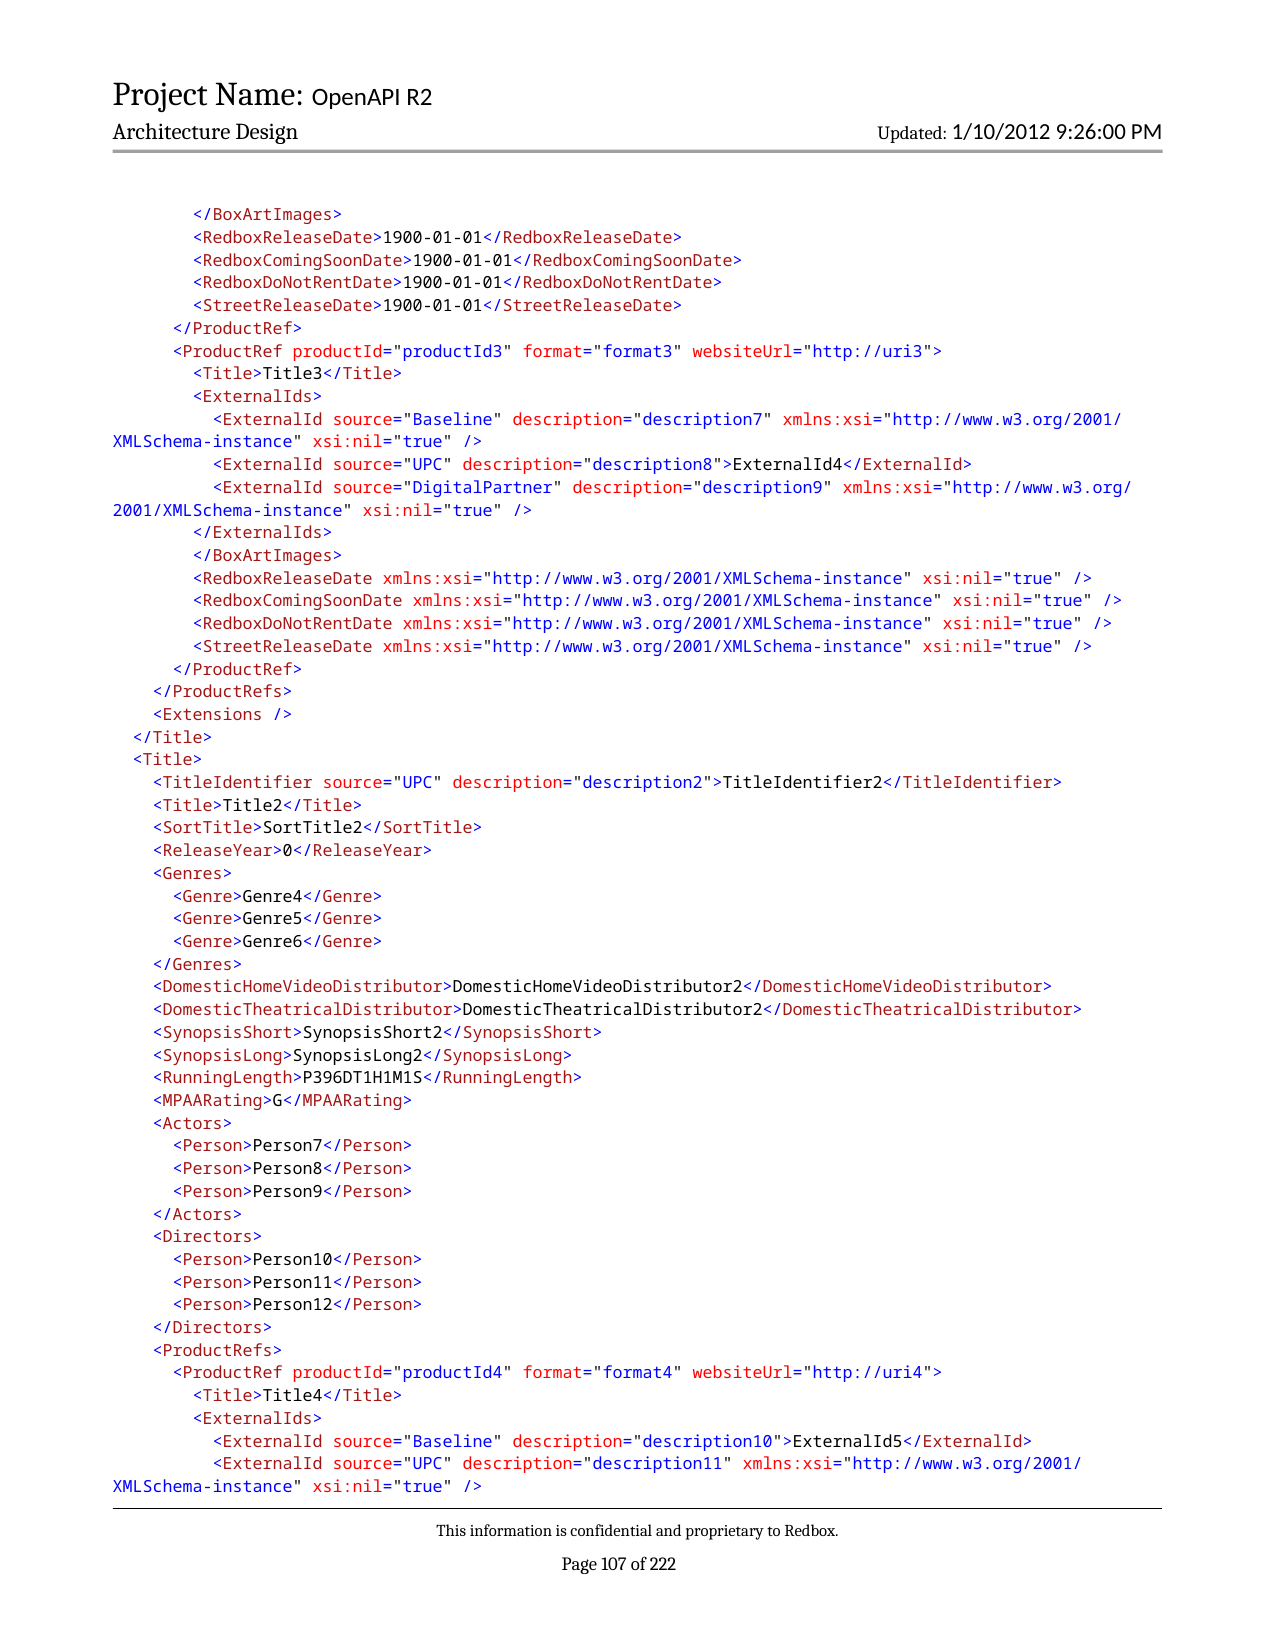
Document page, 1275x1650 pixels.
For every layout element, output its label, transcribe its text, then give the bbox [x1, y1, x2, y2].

text <ExternalId source="Baseline" description="description7" xmlns:xsi="http://www.w3.org/2001/XMLSchema-instance" xsi:nil="true" /> [112, 407, 1162, 453]
text <Person>Person12</Person> [112, 1293, 1162, 1316]
text <Title>Title4</Title> [112, 1384, 1162, 1406]
text <Genres> [112, 861, 1162, 884]
text </Title> [112, 725, 1162, 748]
text <ExternalId source="UPC" description="description8">ExternalId4</ExternalId> [112, 453, 1162, 475]
text <TitleIdentifier source="UPC" description="description2">TitleIdentifier2</TitleIdentifier> [112, 771, 1162, 793]
text <Person>Person9</Person> [112, 1179, 1162, 1202]
text <RedboxReleaseDate xmlns:xsi="http://www.w3.org/2001/XMLSchema-instance" xsi:nil="true" /> [112, 566, 1162, 589]
text <Extensions /> [112, 702, 1162, 725]
text <ReleaseYear>0</ReleaseYear> [112, 839, 1162, 861]
text </BoxArtImages> [112, 543, 1162, 566]
text <MPAARating>G</MPAARating> [112, 1088, 1162, 1111]
text <ProductRef productId="productId3" format="format3" websiteUrl="http://uri3"> [112, 339, 1162, 362]
text <ProductRefs> [112, 1338, 1162, 1361]
text </Actors> [112, 1202, 1162, 1225]
text <RunningLength>P396DT1H1M1S</RunningLength> [112, 1066, 1162, 1088]
text <DomesticTheatricalDistributor>DomesticTheatricalDistributor2</DomesticTheatricalDistributor> [112, 998, 1162, 1020]
text <SynopsisLong>SynopsisLong2</SynopsisLong> [112, 1043, 1162, 1066]
text </ProductRefs> [112, 680, 1162, 702]
text </Genres> [112, 952, 1162, 975]
text <ExternalIds> [112, 1406, 1162, 1429]
text <Person>Person7</Person> [112, 1134, 1162, 1157]
text <Title>Title3</Title> [112, 362, 1162, 384]
text <SynopsisShort>SynopsisShort2</SynopsisShort> [112, 1020, 1162, 1043]
text <ExternalId source="DigitalPartner" description="description9" xmlns:xsi="http://www.w3.org/2001/XMLSchema-instance" xsi:nil="true" /> [112, 475, 1162, 521]
text <ProductRef productId="productId4" format="format4" websiteUrl="http://uri4"> [112, 1361, 1162, 1384]
text <Person>Person11</Person> [112, 1270, 1162, 1293]
text <Genre>Genre6</Genre> [112, 929, 1162, 952]
text </ProductRef> [112, 316, 1162, 339]
text </Directors> [112, 1316, 1162, 1338]
text <Actors> [112, 1111, 1162, 1134]
text <StreetReleaseDate xmlns:xsi="http://www.w3.org/2001/XMLSchema-instance" xsi:nil="true" /> [112, 634, 1162, 657]
text </ProductRef> [112, 657, 1162, 680]
text <Person>Person10</Person> [112, 1247, 1162, 1270]
text <RedboxDoNotRentDate>1900-01-01</RedboxDoNotRentDate> [112, 271, 1162, 294]
text <Directors> [112, 1225, 1162, 1247]
text </BoxArtImages> [112, 203, 1162, 226]
text </ExternalIds> [112, 521, 1162, 543]
text <DomesticHomeVideoDistributor>DomesticHomeVideoDistributor2</DomesticHomeVideoDistributor> [112, 975, 1162, 998]
text <RedboxComingSoonDate>1900-01-01</RedboxComingSoonDate> [112, 248, 1162, 271]
text <ExternalIds> [112, 384, 1162, 407]
text <Title>Title2</Title> [112, 793, 1162, 816]
text <ExternalId source="UPC" description="description11" xmlns:xsi="http://www.w3.org/2001/XMLSchema-instance" xsi:nil="true" /> [112, 1452, 1162, 1497]
text <SortTitle>SortTitle2</SortTitle> [112, 816, 1162, 839]
text <Person>Person8</Person> [112, 1157, 1162, 1179]
text <RedboxComingSoonDate xmlns:xsi="http://www.w3.org/2001/XMLSchema-instance" xsi:nil="true" /> [112, 589, 1162, 612]
text <RedboxReleaseDate>1900-01-01</RedboxReleaseDate> [112, 226, 1162, 248]
text <StreetReleaseDate>1900-01-01</StreetReleaseDate> [112, 294, 1162, 316]
text <Genre>Genre5</Genre> [112, 907, 1162, 929]
text <Title> [112, 748, 1162, 771]
text <Genre>Genre4</Genre> [112, 884, 1162, 907]
text <ExternalId source="Baseline" description="description10">ExternalId5</ExternalId> [112, 1429, 1162, 1452]
text <RedboxDoNotRentDate xmlns:xsi="http://www.w3.org/2001/XMLSchema-instance" xsi:nil="true" /> [112, 612, 1162, 634]
